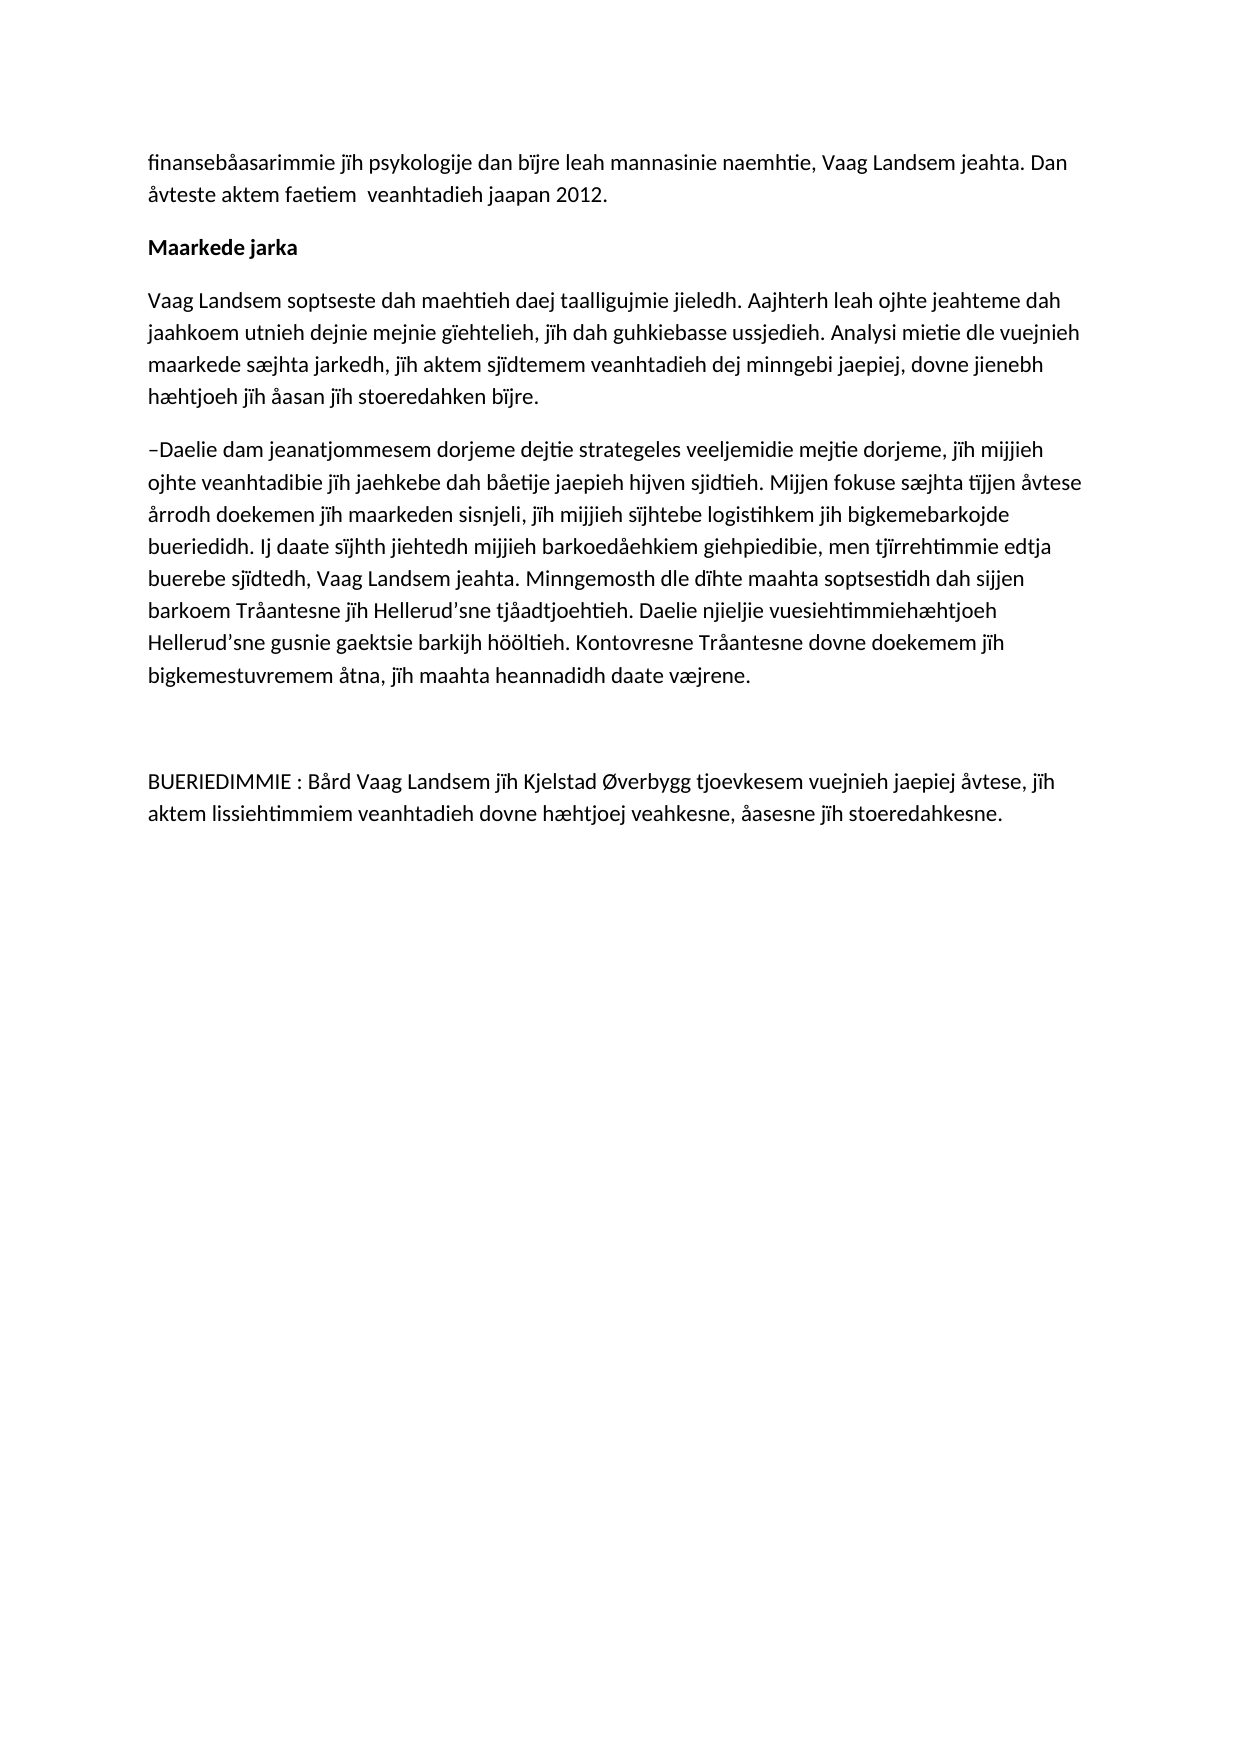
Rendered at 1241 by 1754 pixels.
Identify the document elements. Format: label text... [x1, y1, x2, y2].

text Maarkede jarka [148, 233, 1093, 261]
text BUERIEDIMMIE : Bård Vaag Landsem jïh Kjelstad Øverbygg tjoevkesem vuejnieh jaepiej åvtese, jïh aktem lissiehtimmiem veanhtadieh dovne hæhtjoej veahkesne, åasesne jïh stoeredahkesne. [148, 767, 1093, 827]
text –Daelie dam jeanatjommesem dorjeme dejtie strategeles veeljemidie mejtie dorjeme, jïh mijjieh ojhte veanhtadibie jïh jaehkebe dah båetije jaepieh hijven sjidtieh. Mijjen fokuse sæjhta tïjjen åvtese årrodh doekemen jïh maarkeden sisnjeli, jïh mijjieh sïjhtebe logistihkem jih bigkemebarkojde bueriedidh. Ij daate sïjhth jiehtedh mijjieh barkoedåehkiem giehpiedibie, men tjïrrehtimmie edtja buerebe sjïdtedh, Vaag Landsem jeahta. Minngemosth dle dïhte maahta soptsestidh dah sijjen barkoem Tråantesne jïh Hellerud’sne tjåadtjoehtieh. Daelie njieljie vuesiehtimmiehæhtjoeh Hellerud’sne gusnie gaektsie barkijh hööltieh. Kontovresne Tråantesne dovne doekemem jïh bigkemestuvremem åtna, jïh maahta heannadidh daate væjrene. [148, 435, 1093, 689]
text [148, 148, 1093, 208]
text Vaag Landsem soptseste dah maehtieh daej taalligujmie jieledh. Aajhterh leah ojhte jeahteme dah jaahkoem utnieh dejnie mejnie gïehtelieh, jïh dah guhkiebasse ussjedieh. Analysi mietie dle vuejnieh maarkede sæjhta jarkedh, jïh aktem sjïdtemem veanhtadieh dej minngebi jaepiej, dovne jienebh hæhtjoeh jïh åasan jïh stoeredahken bïjre. [148, 286, 1093, 410]
